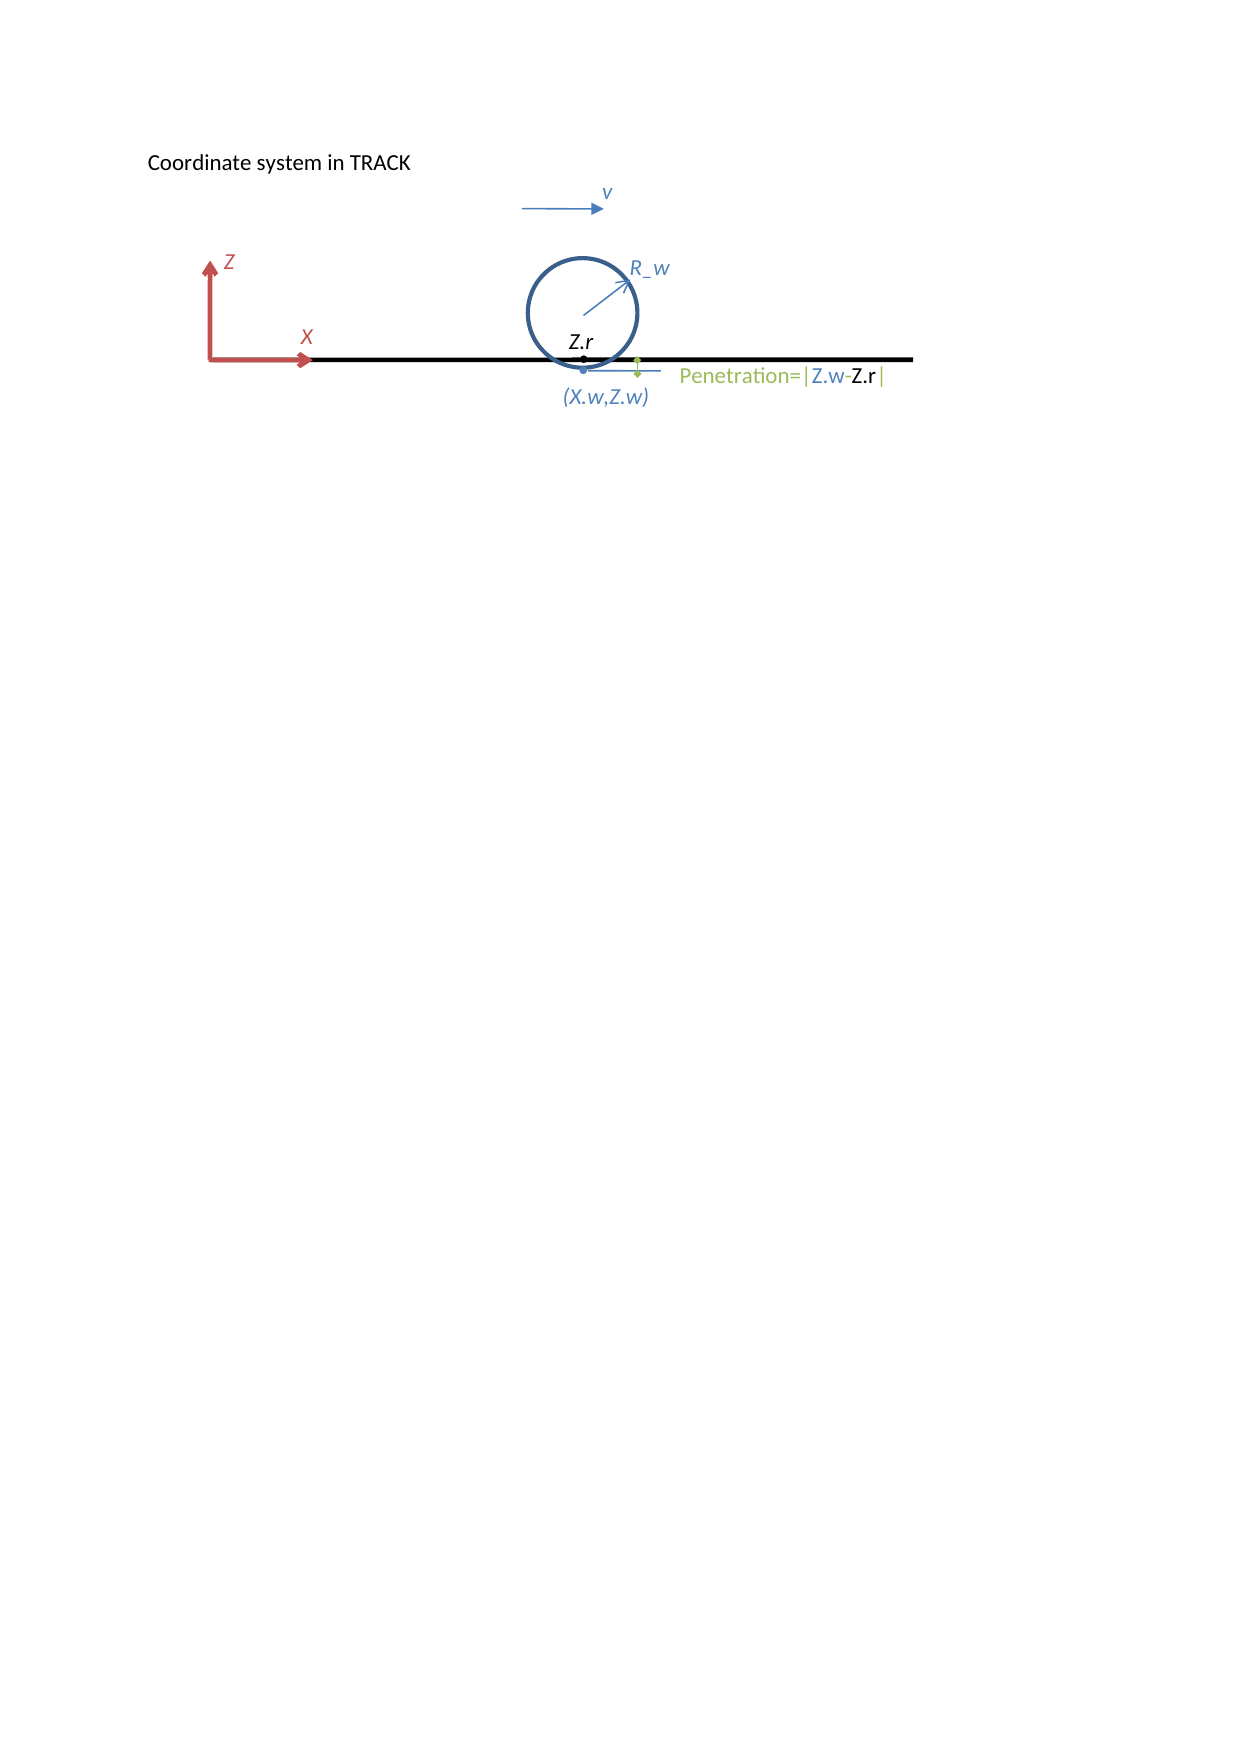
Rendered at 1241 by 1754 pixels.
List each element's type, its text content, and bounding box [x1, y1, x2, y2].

text Coordinate system in TRACK [148, 148, 1093, 176]
